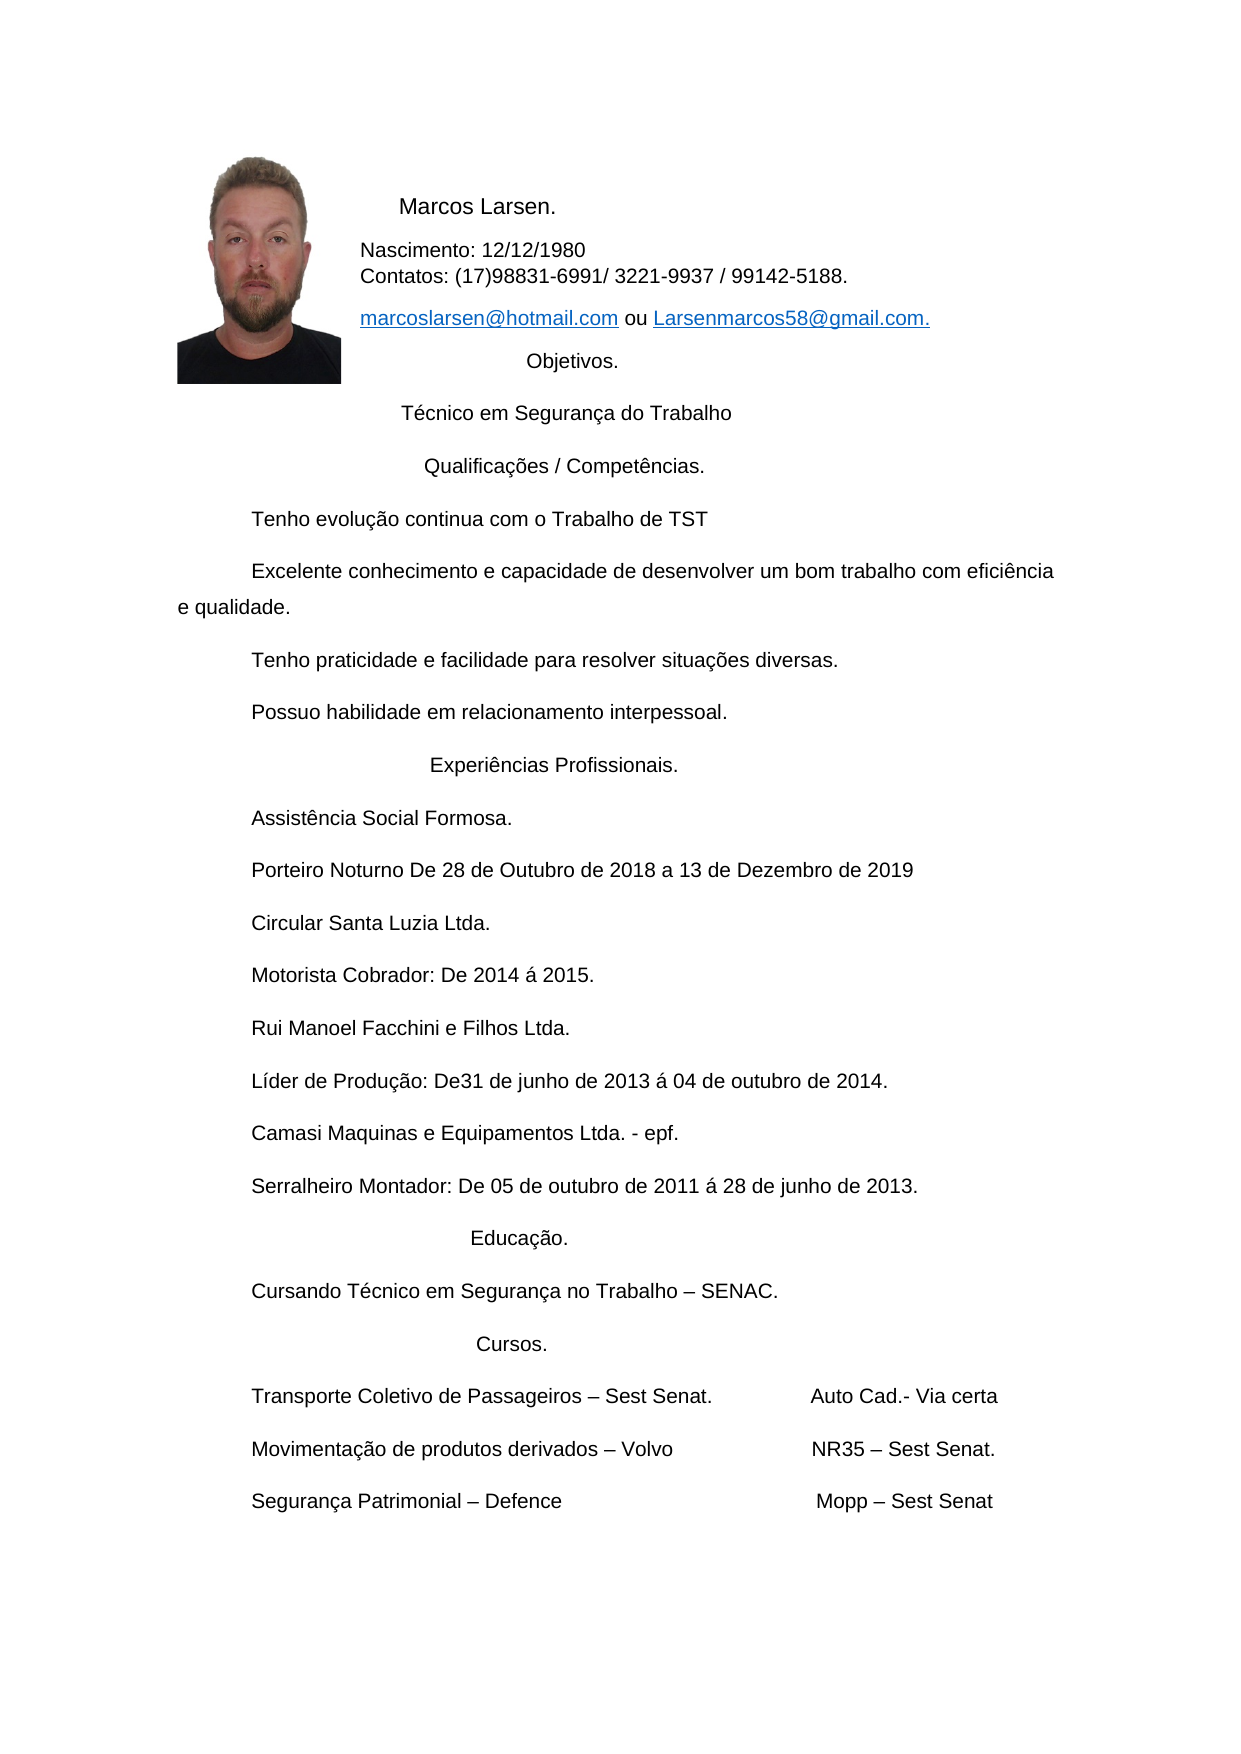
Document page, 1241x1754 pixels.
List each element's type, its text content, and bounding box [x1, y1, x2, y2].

text Cursos. [177, 1331, 1063, 1355]
text Porteiro Noturno De 28 de Outubro de 2018 a 13 de Dezembro de 2019 [177, 858, 1063, 882]
text Experiências Profissionais. [177, 753, 1063, 777]
text Cursando Técnico em Segurança no Trabalho – SENAC. [177, 1279, 1063, 1303]
text Rui Manoel Facchini e Filhos Ltda. [177, 1016, 1063, 1040]
text Qualificações / Competências. [177, 454, 1063, 478]
text Líder de Produção: De31 de junho de 2013 á 04 de outubro de 2014. [177, 1068, 1063, 1092]
text Movimentação de produtos derivados – Volvo NR35 – Sest Senat. [177, 1437, 1063, 1461]
text Objetivos. [342, 349, 1063, 373]
text Assistência Social Formosa. [177, 805, 1063, 829]
text Possuo habilidade em relacionamento interpessoal. [177, 700, 1063, 724]
text Camasi Maquinas e Equipamentos Ltda. - epf. [177, 1121, 1063, 1145]
text Tenho evolução continua com o Trabalho de TST [177, 506, 1063, 530]
text Motorista Cobrador: De 2014 á 2015. [177, 963, 1063, 987]
text Marcos Larsen. [342, 193, 1063, 219]
text Tenho praticidade e facilidade para resolver situações diversas. [177, 648, 1063, 672]
text Nascimento: 12/12/1980 Contatos: (17)98831-6991/ 3221-9937 / 99142-5188. [342, 238, 1063, 288]
text Educação. [177, 1226, 1063, 1250]
text Transporte Coletivo de Passageiros – Sest Senat. Auto Cad.- Via certa [177, 1384, 1063, 1408]
text Serralheiro Montador: De 05 de outubro de 2011 á 28 de junho de 2013. [177, 1174, 1063, 1198]
text Técnico em Segurança do Trabalho [177, 401, 1063, 425]
text marcoslarsen@hotmail.com ou Larsenmarcos58@gmail.com. [342, 306, 1063, 330]
picture [177, 147, 342, 384]
text Segurança Patrimonial – Defence Mopp – Sest Senat [177, 1489, 1063, 1513]
text Excelente conhecimento e capacidade de desenvolver um bom trabalho com eficiência e qualidade. [177, 559, 1063, 619]
text Circular Santa Luzia Ltda. [177, 911, 1063, 934]
